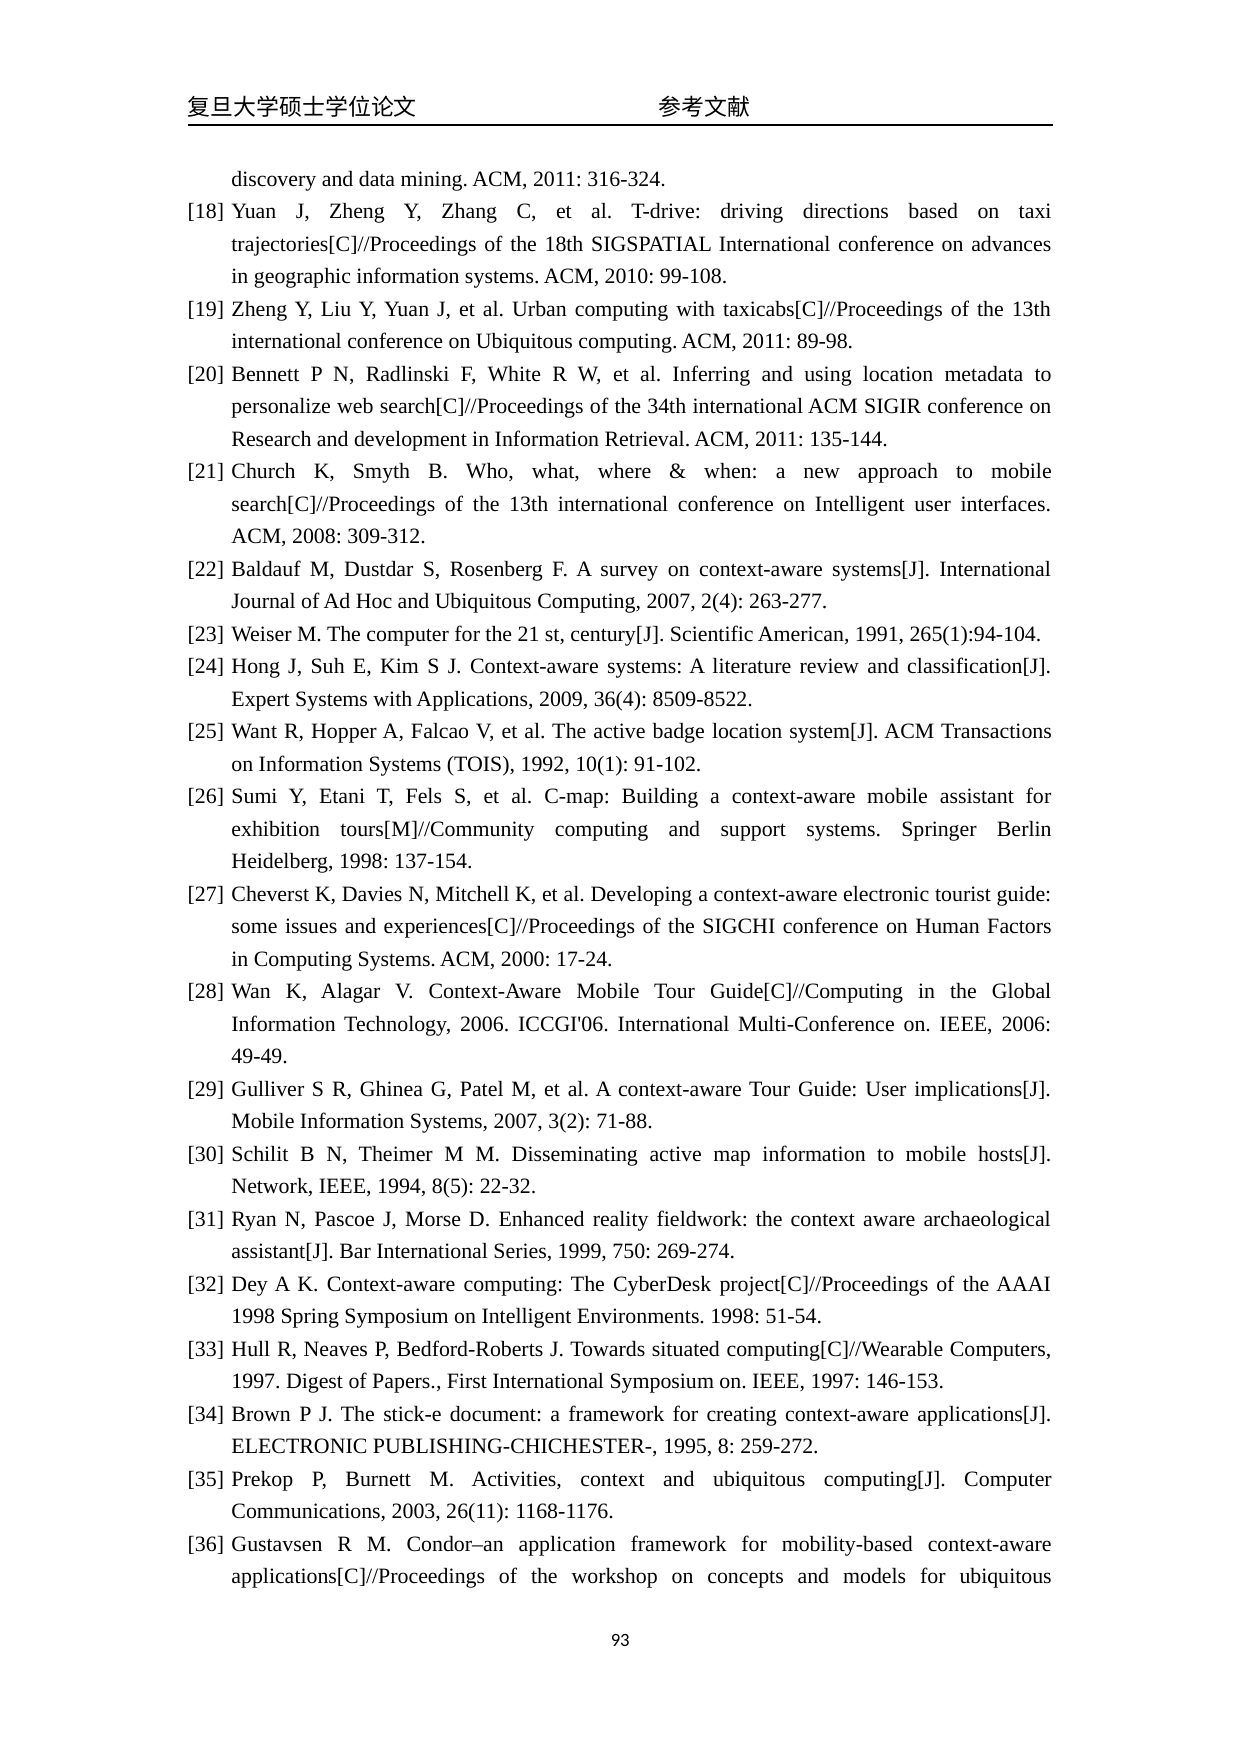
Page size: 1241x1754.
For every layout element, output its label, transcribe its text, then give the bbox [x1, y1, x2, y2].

list Want R, Hopper A, Falcao V, et al. The active badge location system[J]. ACM Transactions on Information Systems (TOIS), 1992, 10(1): 91-102. [187, 714, 1053, 779]
list Ryan N, Pascoe J, Morse D. Enhanced reality fieldwork: the context aware archaeological assistant[J]. Bar International Series, 1999, 750: 269-274. [187, 1202, 1053, 1267]
list Bennett P N, Radlinski F, White R W, et al. Inferring and using location metadata to personalize web search[C]//Proceedings of the 34th international ACM SIGIR conference on Research and development in Information Retrieval. ACM, 2011: 135-144. [187, 357, 1053, 454]
list Dey A K. Context-aware computing: The CyberDesk project[C]//Proceedings of the AAAI 1998 Spring Symposium on Intelligent Environments. 1998: 51-54. [187, 1267, 1053, 1332]
list Prekop P, Burnett M. Activities, context and ubiquitous computing[J]. Computer Communications, 2003, 26(11): 1168-1176. [187, 1462, 1053, 1527]
list Schilit B N, Theimer M M. Disseminating active map information to mobile hosts[J]. Network, IEEE, 1994, 8(5): 22-32. [187, 1137, 1053, 1202]
list Baldauf M, Dustdar S, Rosenberg F. A survey on context-aware systems[J]. International Journal of Ad Hoc and Ubiquitous Computing, 2007, 2(4): 263-277. [187, 552, 1053, 617]
list Church K, Smyth B. Who, what, where & when: a new approach to mobile search[C]//Proceedings of the 13th international conference on Intelligent user interfaces. ACM, 2008: 309-312. [187, 454, 1053, 552]
list Cheverst K, Davies N, Mitchell K, et al. Developing a context-aware electronic tourist guide: some issues and experiences[C]//Proceedings of the SIGCHI conference on Human Factors in Computing Systems. ACM, 2000: 17-24. [187, 877, 1053, 974]
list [187, 162, 1053, 194]
list Hull R, Neaves P, Bedford-Roberts J. Towards situated computing[C]//Wearable Computers, 1997. Digest of Papers., First International Symposium on. IEEE, 1997: 146-153. [187, 1332, 1053, 1397]
list Yuan J, Zheng Y, Zhang C, et al. T-drive: driving directions based on taxi trajectories[C]//Proceedings of the 18th SIGSPATIAL International conference on advances in geographic information systems. ACM, 2010: 99-108. [187, 194, 1053, 292]
list Gulliver S R, Ghinea G, Patel M, et al. A context-aware Tour Guide: User implications[J]. Mobile Information Systems, 2007, 3(2): 71-88. [187, 1072, 1053, 1137]
list Wan K, Alagar V. Context-Aware Mobile Tour Guide[C]//Computing in the Global Information Technology, 2006. ICCGI'06. International Multi-Conference on. IEEE, 2006: 49-49. [187, 974, 1053, 1072]
list Brown P J. The stick-e document: a framework for creating context-aware applications[J]. ELECTRONIC PUBLISHING-CHICHESTER-, 1995, 8: 259-272. [187, 1397, 1053, 1462]
list Sumi Y, Etani T, Fels S, et al. C-map: Building a context-aware mobile assistant for exhibition tours[M]//Community computing and support systems. Springer Berlin Heidelberg, 1998: 137-154. [187, 779, 1053, 877]
list Hong J, Suh E, Kim S J. Context-aware systems: A literature review and classification[J]. Expert Systems with Applications, 2009, 36(4): 8509-8522. [187, 649, 1053, 714]
list Zheng Y, Liu Y, Yuan J, et al. Urban computing with taxicabs[C]//Proceedings of the 13th international conference on Ubiquitous computing. ACM, 2011: 89-98. [187, 292, 1053, 357]
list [187, 1527, 1053, 1592]
list Weiser M. The computer for the 21 st, century[J]. Scientific American, 1991, 265(1):94-104. [187, 617, 1053, 649]
